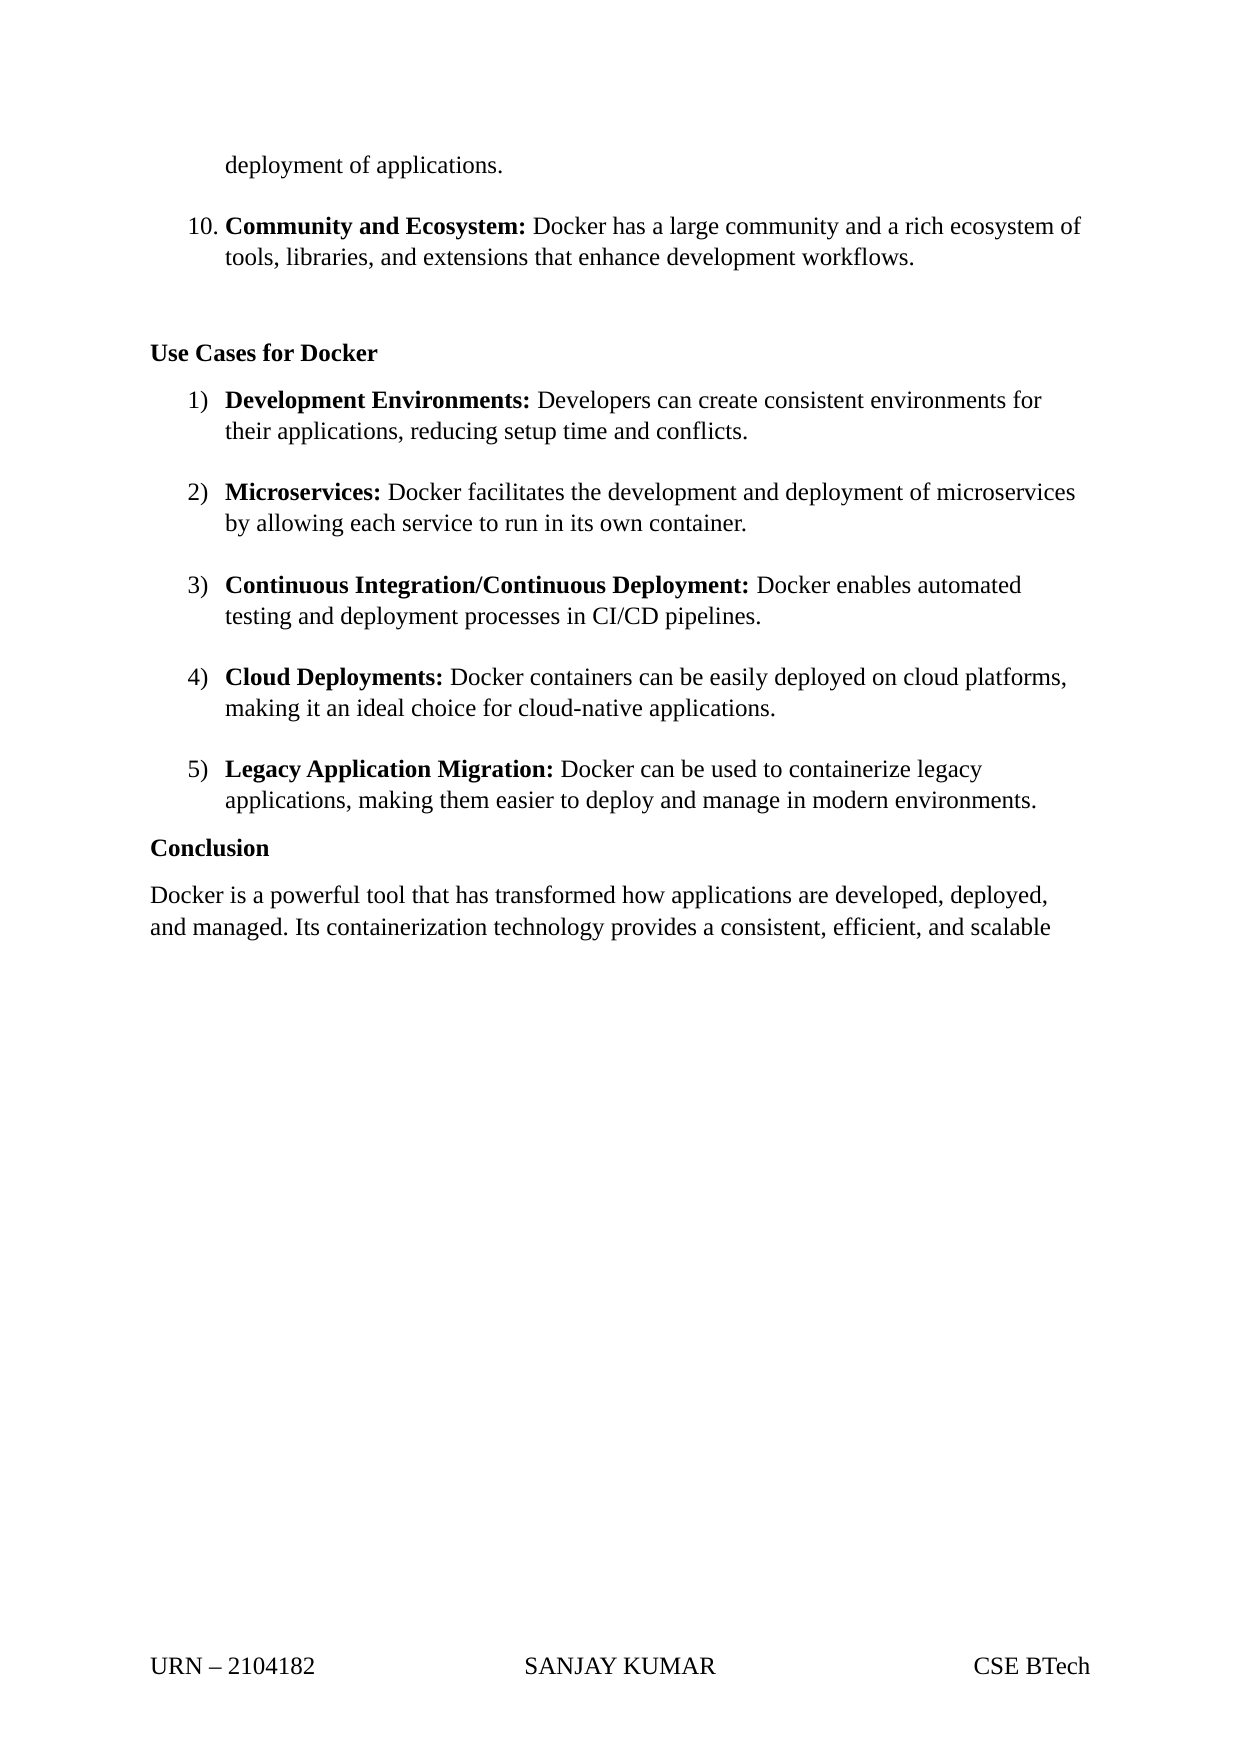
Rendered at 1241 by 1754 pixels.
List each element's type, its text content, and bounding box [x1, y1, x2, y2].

text Use Cases for Docker [150, 338, 1090, 366]
list Continuous Integration/Continuous Deployment: Docker enables automated testing and deployment processes in CI/CD pipelines. [187, 570, 1090, 660]
text Conclusion [150, 833, 1090, 862]
list Legacy Application Migration: Docker can be used to containerize legacy applications, making them easier to deploy and manage in modern environments. [187, 754, 1090, 814]
list Community and Ecosystem: Docker has a large community and a rich ecosystem of tools, libraries, and extensions that enhance development workflows. [187, 211, 1090, 271]
text Docker is a powerful tool that has transformed how applications are developed, deployed, and managed. Its containerization technology provides a consistent, efficient, and scalable [150, 881, 1090, 940]
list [187, 150, 1090, 209]
list Cloud Deployments: Docker containers can be easily deployed on cloud platforms, making it an ideal choice for cloud-native applications. [187, 662, 1090, 752]
list Development Environments: Developers can create consistent environments for their applications, reducing setup time and conflicts. [187, 385, 1090, 475]
list Microservices: Docker facilitates the development and deployment of microservices by allowing each service to run in its own container. [187, 477, 1090, 567]
